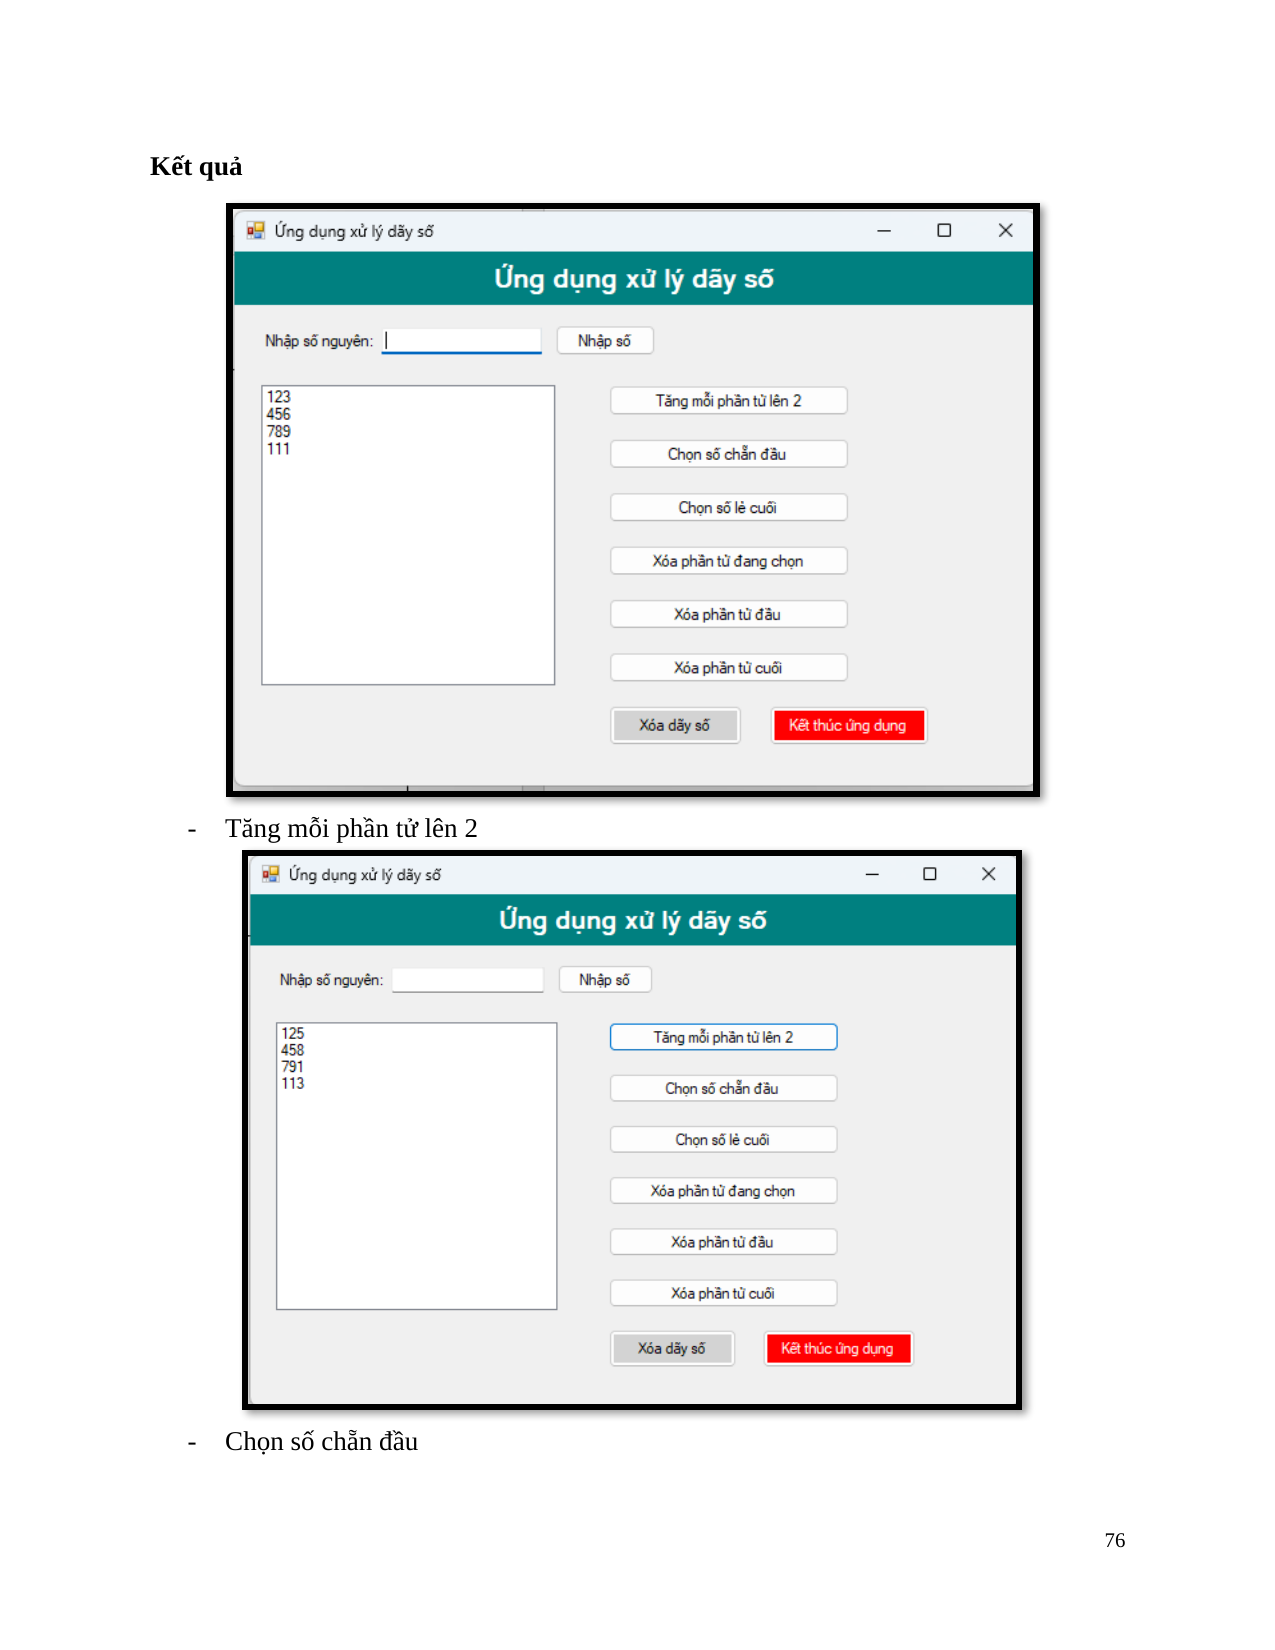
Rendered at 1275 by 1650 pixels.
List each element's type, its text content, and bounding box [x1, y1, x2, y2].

picture [233, 209, 1033, 791]
subtitle Kết quả [150, 150, 1125, 181]
list Chọn số chẵn đầu [187, 1425, 1125, 1456]
picture [248, 856, 1016, 1404]
list Tăng mỗi phần tử lên 2 [187, 812, 1125, 844]
